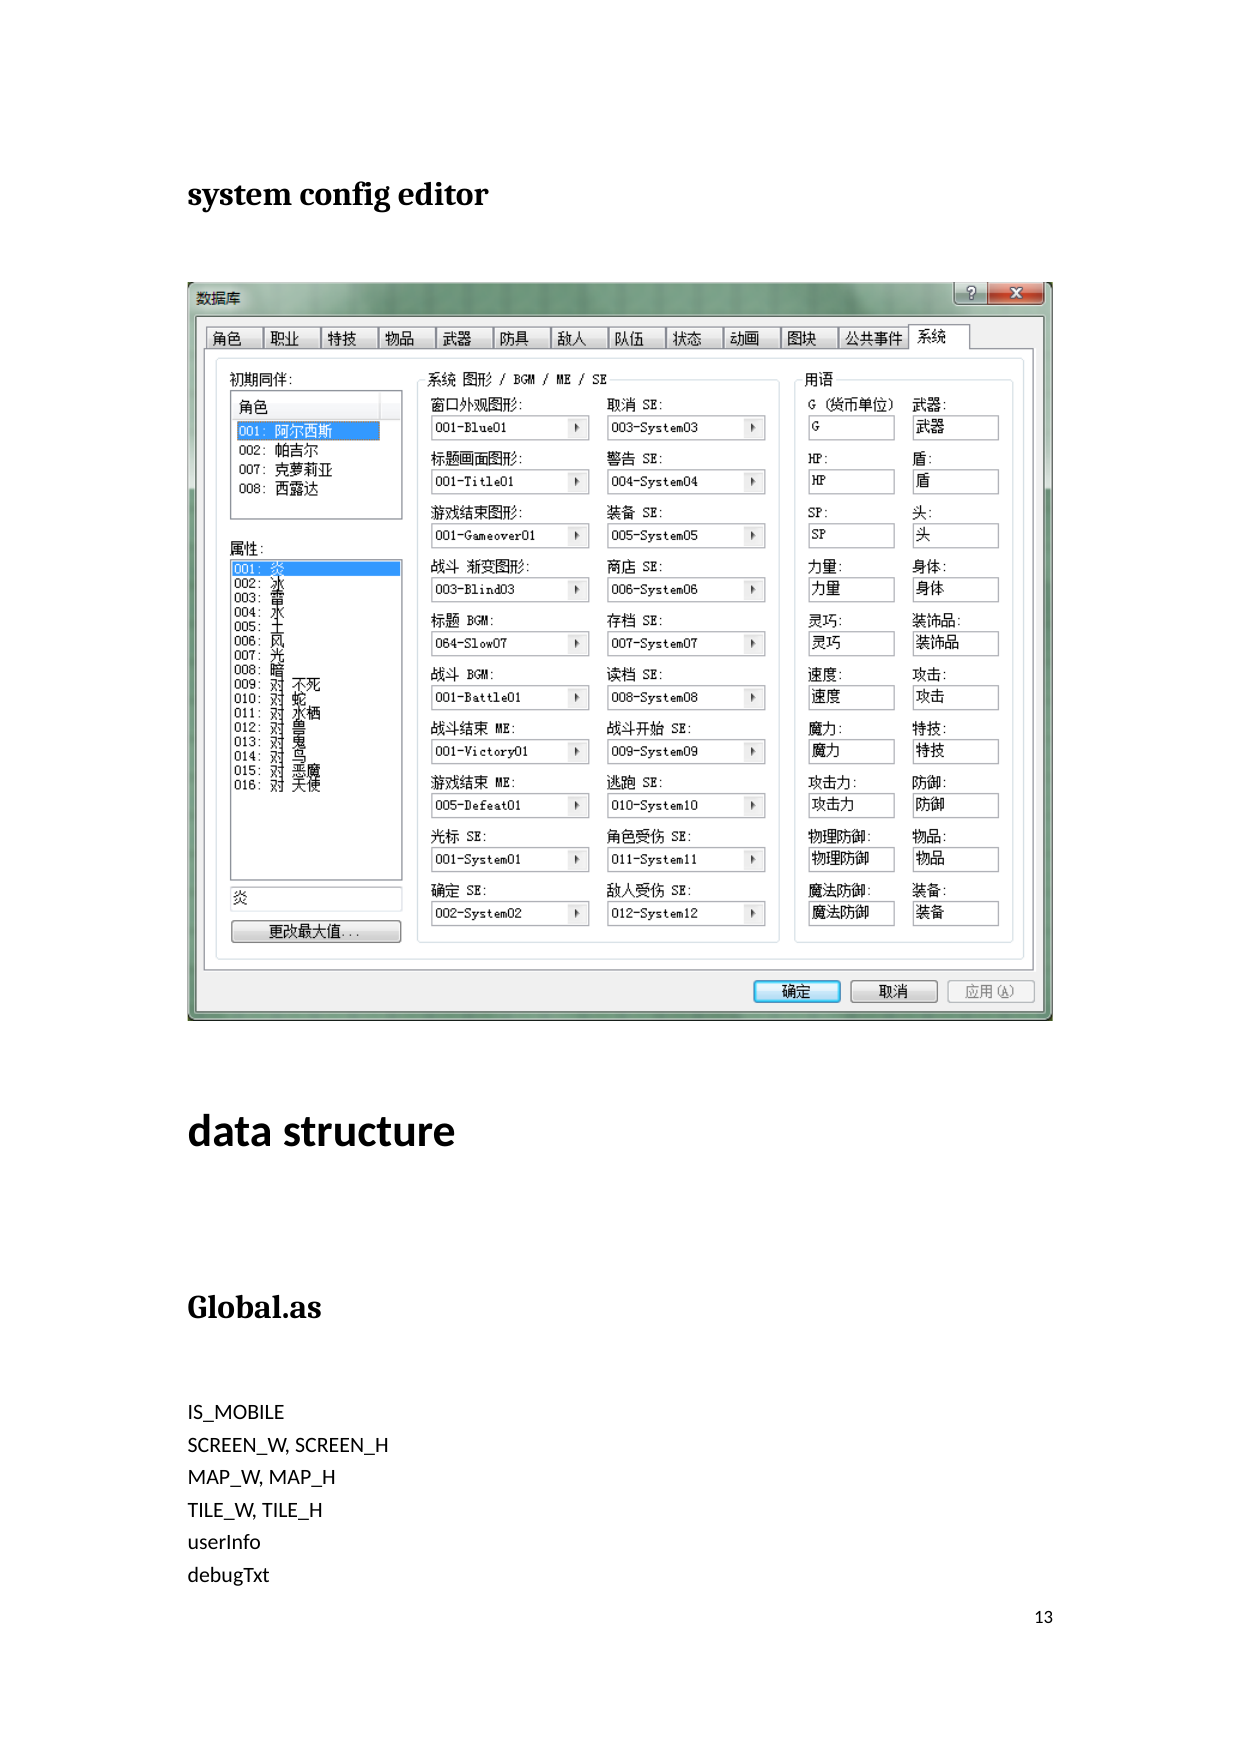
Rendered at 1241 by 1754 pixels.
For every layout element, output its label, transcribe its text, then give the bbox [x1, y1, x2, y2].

text MAP_W, MAP_H [187, 1461, 1053, 1493]
text TILE_W, TILE_H [187, 1493, 1053, 1526]
text debugTxt [187, 1558, 1053, 1591]
subtitle Global.as [187, 1276, 1053, 1341]
text IS_MOBILE [187, 1396, 1053, 1428]
picture [187, 282, 1053, 1021]
text userInfo [187, 1526, 1053, 1558]
subtitle data structure [187, 1097, 1053, 1162]
subtitle system config editor [187, 162, 1053, 227]
text SCREEN_W, SCREEN_H [187, 1428, 1053, 1461]
